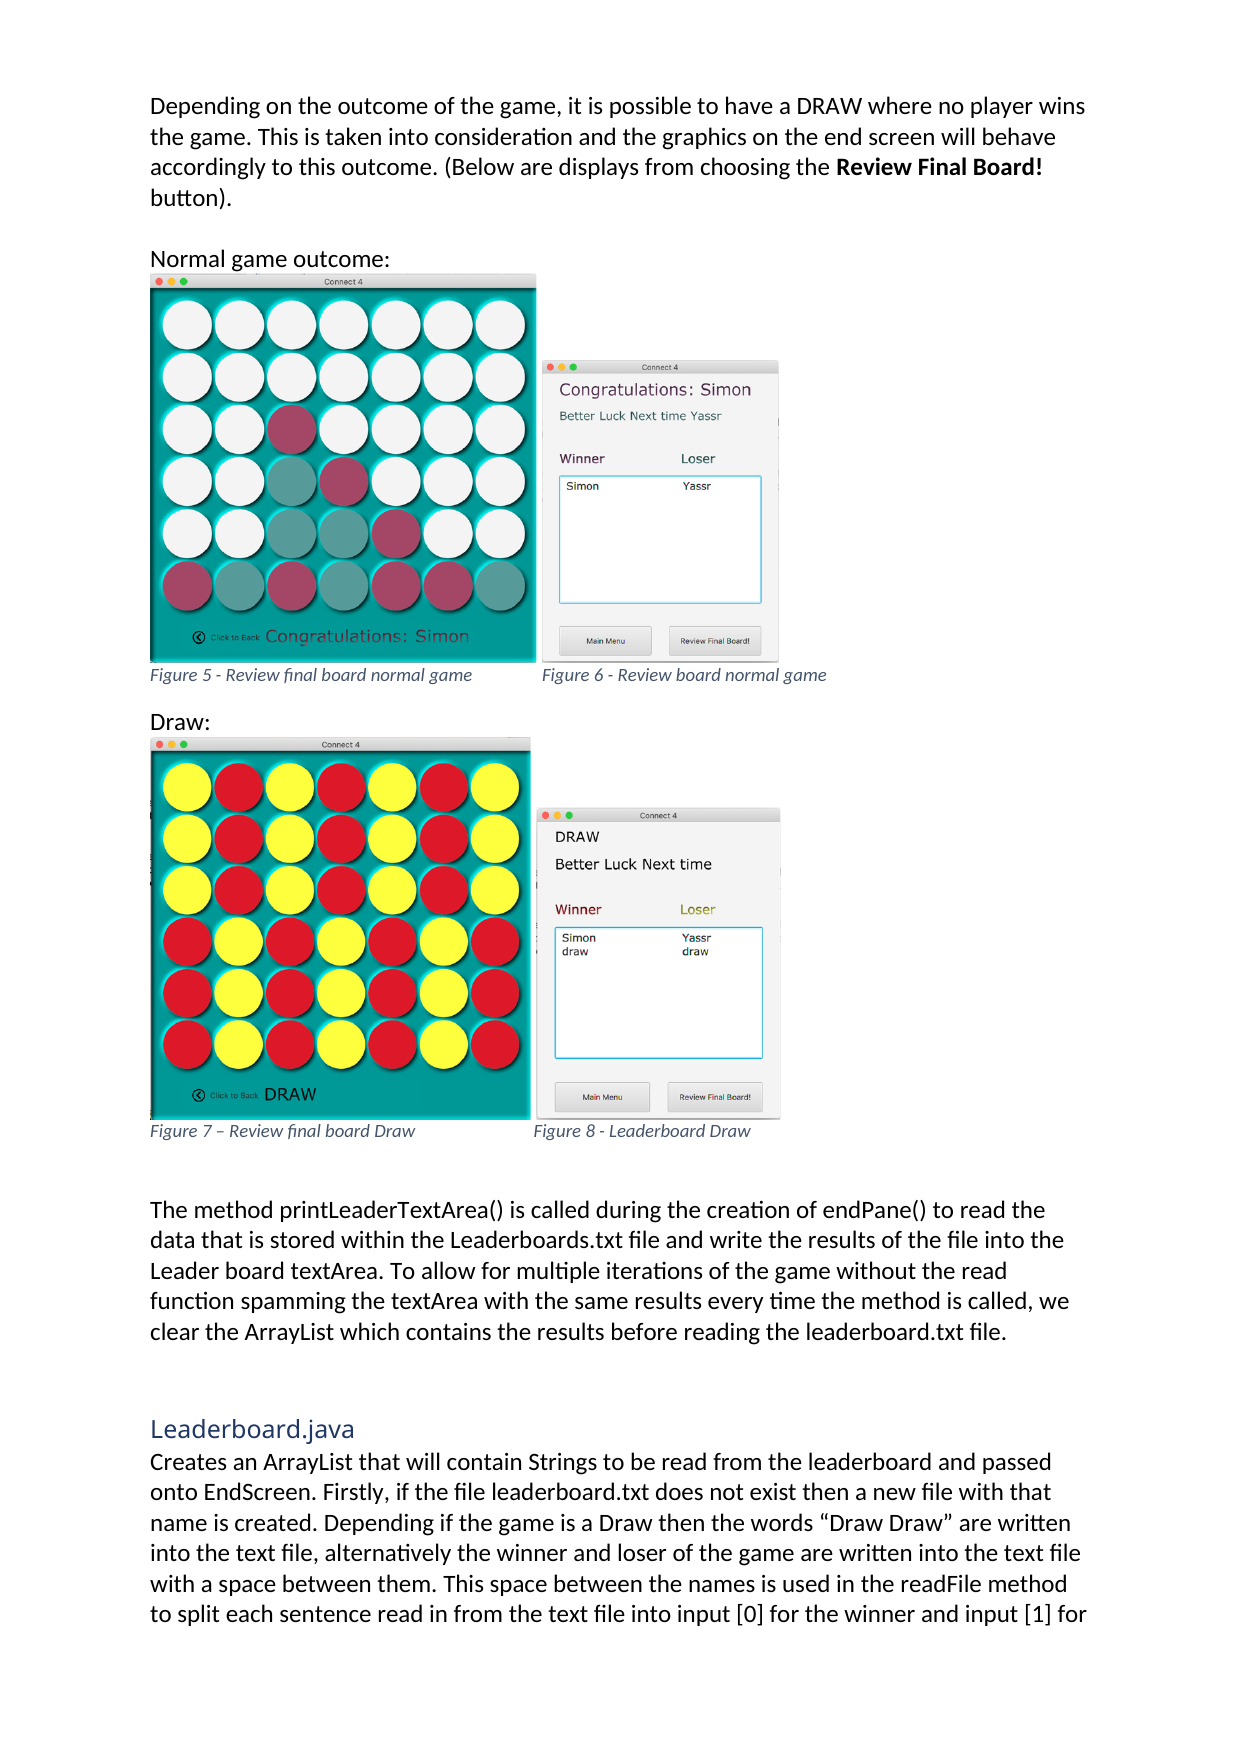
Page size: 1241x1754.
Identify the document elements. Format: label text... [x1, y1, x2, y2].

picture [542, 360, 779, 663]
text Depending on the outcome of the game, it is possible to have a DRAW where no player wins the game. This is taken into consideration and the graphics on the end screen will behave accordingly to this outcome. (Below are displays from choosing the Review Final Board! button). [150, 90, 1090, 212]
text Normal game outcome: [150, 243, 1090, 273]
picture [536, 807, 781, 1120]
text The method printLeaderTextArea() is called during the creation of endPane() to read the data that is stored within the Leaderboards.txt file and write the results of the file into the Leader board textArea. To allow for multiple iterations of the game without the read function spamming the textArea with the same results every time the method is called, we clear the ArrayList which contains the results before reading the leaderboard.txt file. [150, 1194, 1090, 1346]
picture [150, 737, 531, 1120]
text Draw: [150, 706, 1090, 737]
subtitle Leaderboard.java [150, 1412, 1090, 1446]
picture [150, 273, 537, 663]
